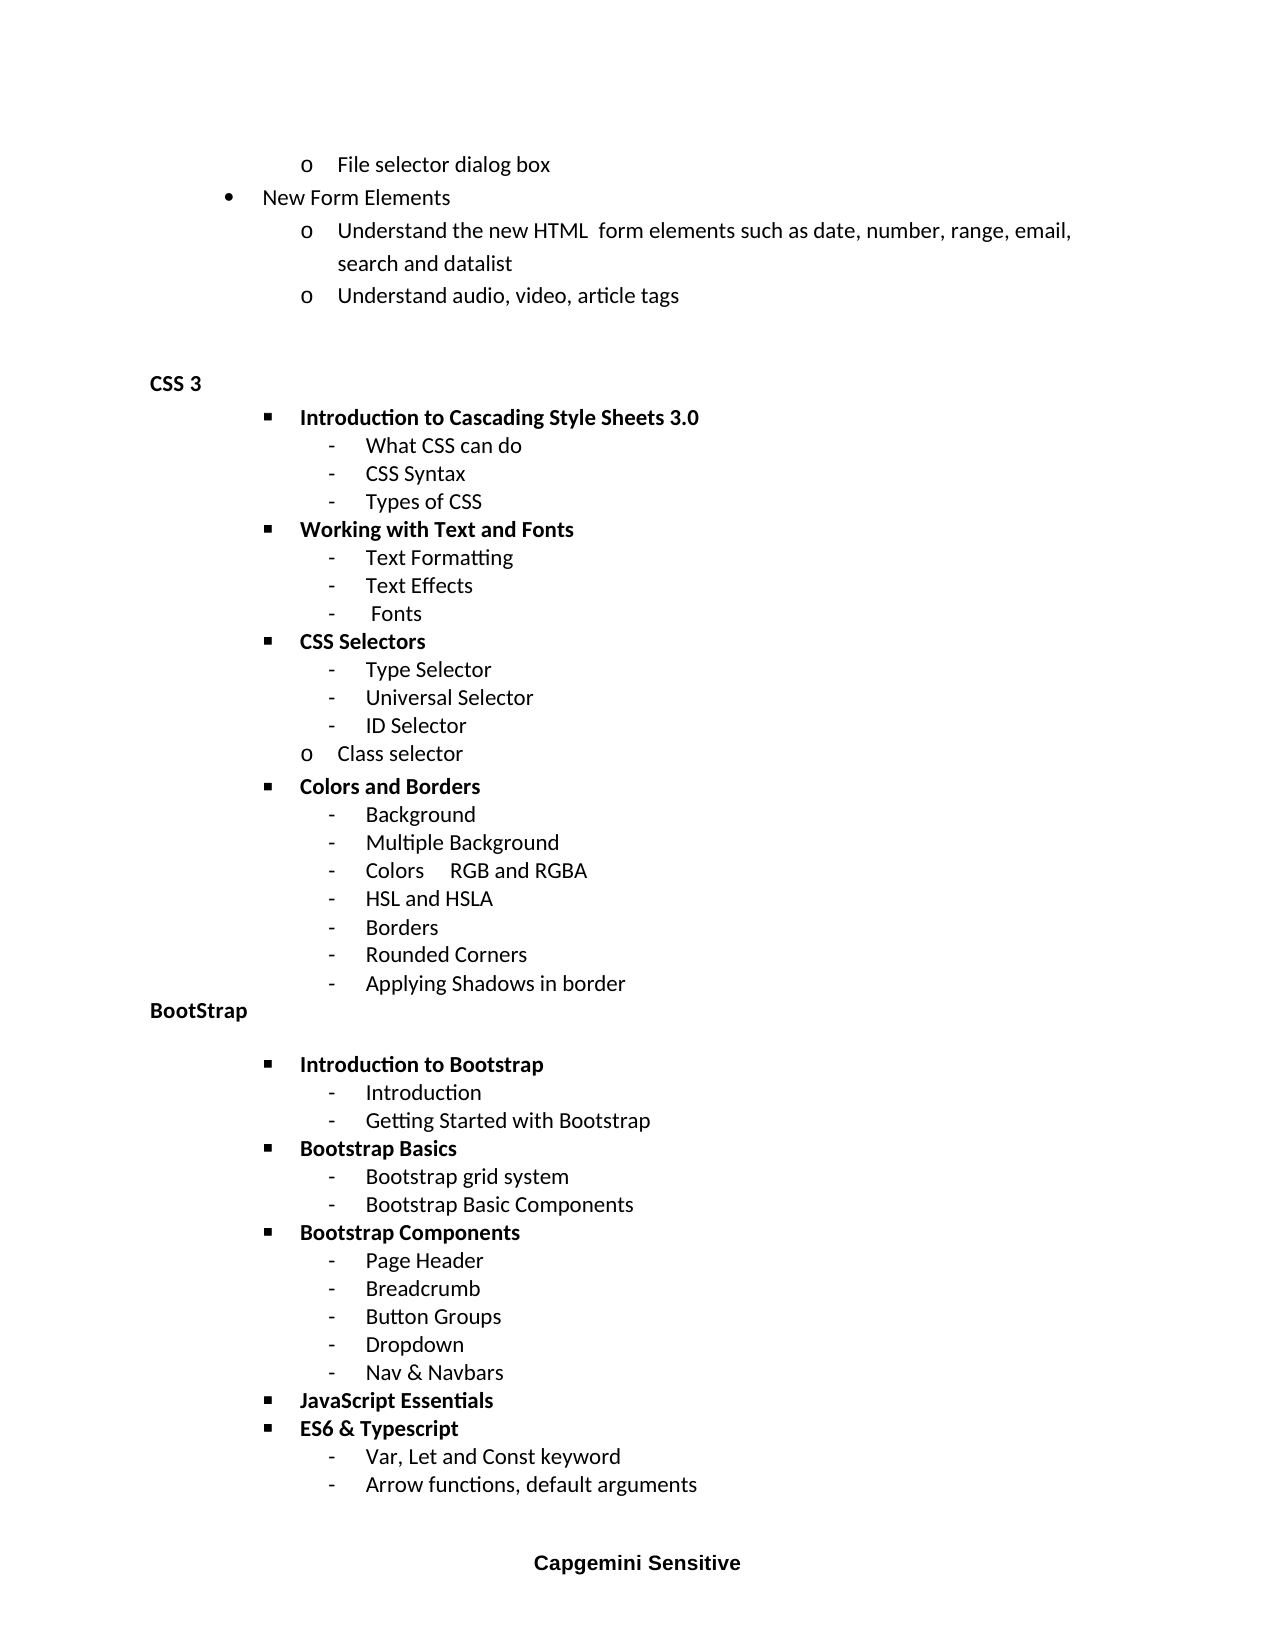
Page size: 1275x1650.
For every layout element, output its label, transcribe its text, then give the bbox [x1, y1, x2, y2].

list Page Header [328, 1246, 1125, 1274]
list CSS Syntax [328, 459, 1125, 487]
list Type Selector [328, 655, 1125, 683]
list Working with Text and Fonts [262, 515, 1125, 543]
list Class selector [300, 739, 1125, 768]
list Bootstrap grid system [328, 1162, 1125, 1190]
list Breadcrumb [328, 1274, 1125, 1302]
list Colors RGB and RGBA [328, 857, 1125, 884]
list Introduction to Bootstrap [262, 1050, 1125, 1078]
list Applying Shadows in border [328, 969, 1125, 997]
list Introduction [328, 1078, 1125, 1106]
list Fonts [328, 599, 1125, 627]
list Arrow functions, default arguments [328, 1470, 1125, 1498]
text BootStrap [150, 997, 1125, 1025]
list Getting Started with Bootstrap [328, 1106, 1125, 1134]
list Multiple Background [328, 828, 1125, 857]
list Bootstrap Basic Components [328, 1190, 1125, 1218]
list Dropdown [328, 1330, 1125, 1358]
list ES6 & Typescript [262, 1414, 1125, 1442]
list Borders [328, 913, 1125, 941]
list Background [328, 801, 1125, 828]
text CSS 3 [150, 369, 1125, 397]
list Bootstrap Components [262, 1218, 1125, 1246]
list Nav & Navbars [328, 1358, 1125, 1386]
list CSS Selectors [262, 627, 1125, 655]
list Bootstrap Basics [262, 1134, 1125, 1162]
list What CSS can do [328, 431, 1125, 459]
list Button Groups [328, 1302, 1125, 1330]
list Rounded Corners [328, 941, 1125, 969]
list New Form Elements [225, 183, 1125, 212]
list ID Selector [328, 711, 1125, 739]
list File selector dialog box [300, 150, 1125, 179]
list Colors and Borders [262, 772, 1125, 801]
list HSL and HSLA [328, 884, 1125, 913]
list Text Formatting [328, 543, 1125, 571]
list Var, Let and Const keyword [328, 1442, 1125, 1470]
list Understand the new HTML form elements such as date, number, range, email, search and datalist [300, 216, 1125, 277]
list Understand audio, video, article tags [300, 281, 1125, 310]
list JavaScript Essentials [262, 1386, 1125, 1414]
list Introduction to Cascading Style Sheets 3.0 [262, 403, 1125, 431]
list Types of CSS [328, 487, 1125, 515]
list Universal Selector [328, 683, 1125, 711]
list Text Effects [328, 571, 1125, 599]
